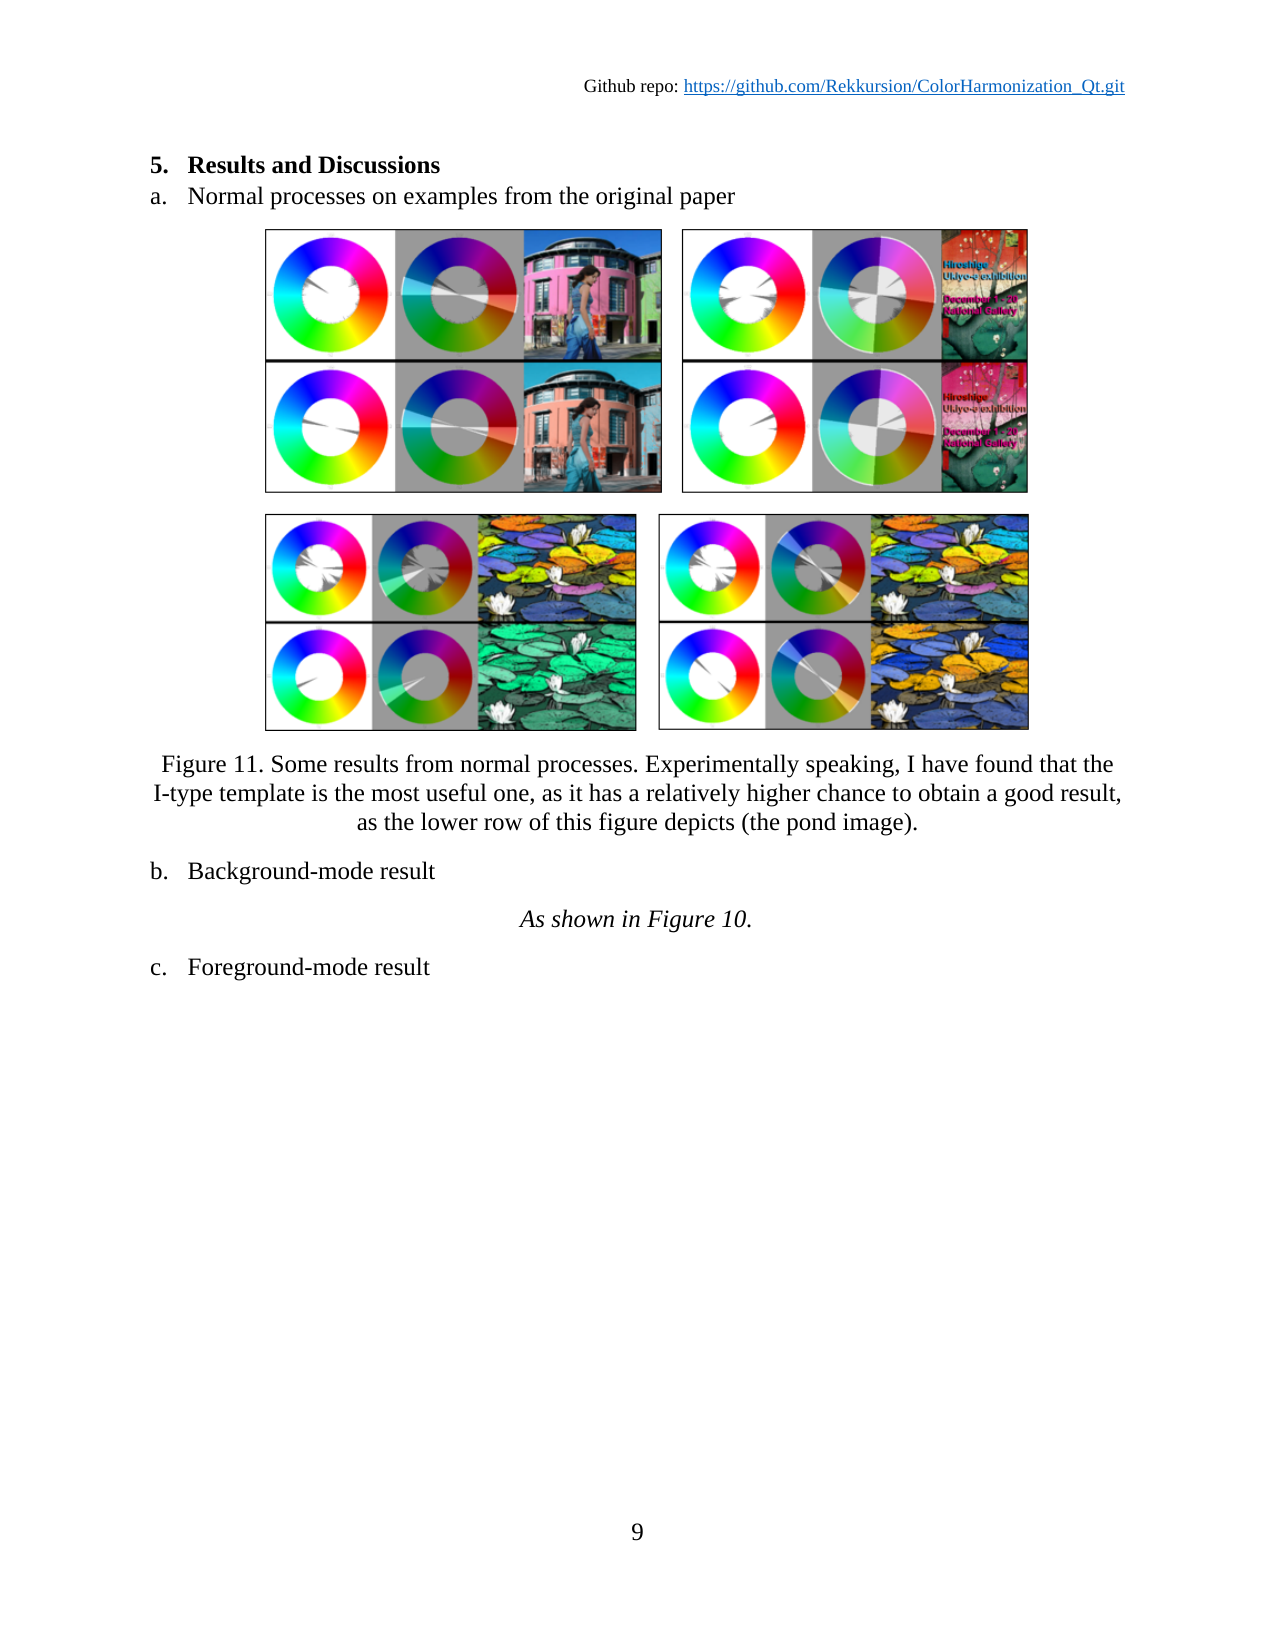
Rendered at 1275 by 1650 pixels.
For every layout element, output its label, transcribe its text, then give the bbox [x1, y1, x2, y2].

picture [264, 228, 1030, 731]
list As shown in Figure 10. [150, 904, 1125, 933]
subtitle Results and Discussions [150, 150, 1125, 179]
text Figure 11. Some results from normal processes. Experimentally speaking, I have found that the I-type template is the most useful one, as it has a relatively higher chance to obtain a good result, as the lower row of this figure depicts (the pond image). [150, 749, 1125, 836]
list Background-mode result [150, 856, 1125, 885]
list Normal processes on examples from the original paper [150, 181, 1125, 210]
list Foreground-mode result [150, 952, 1125, 981]
